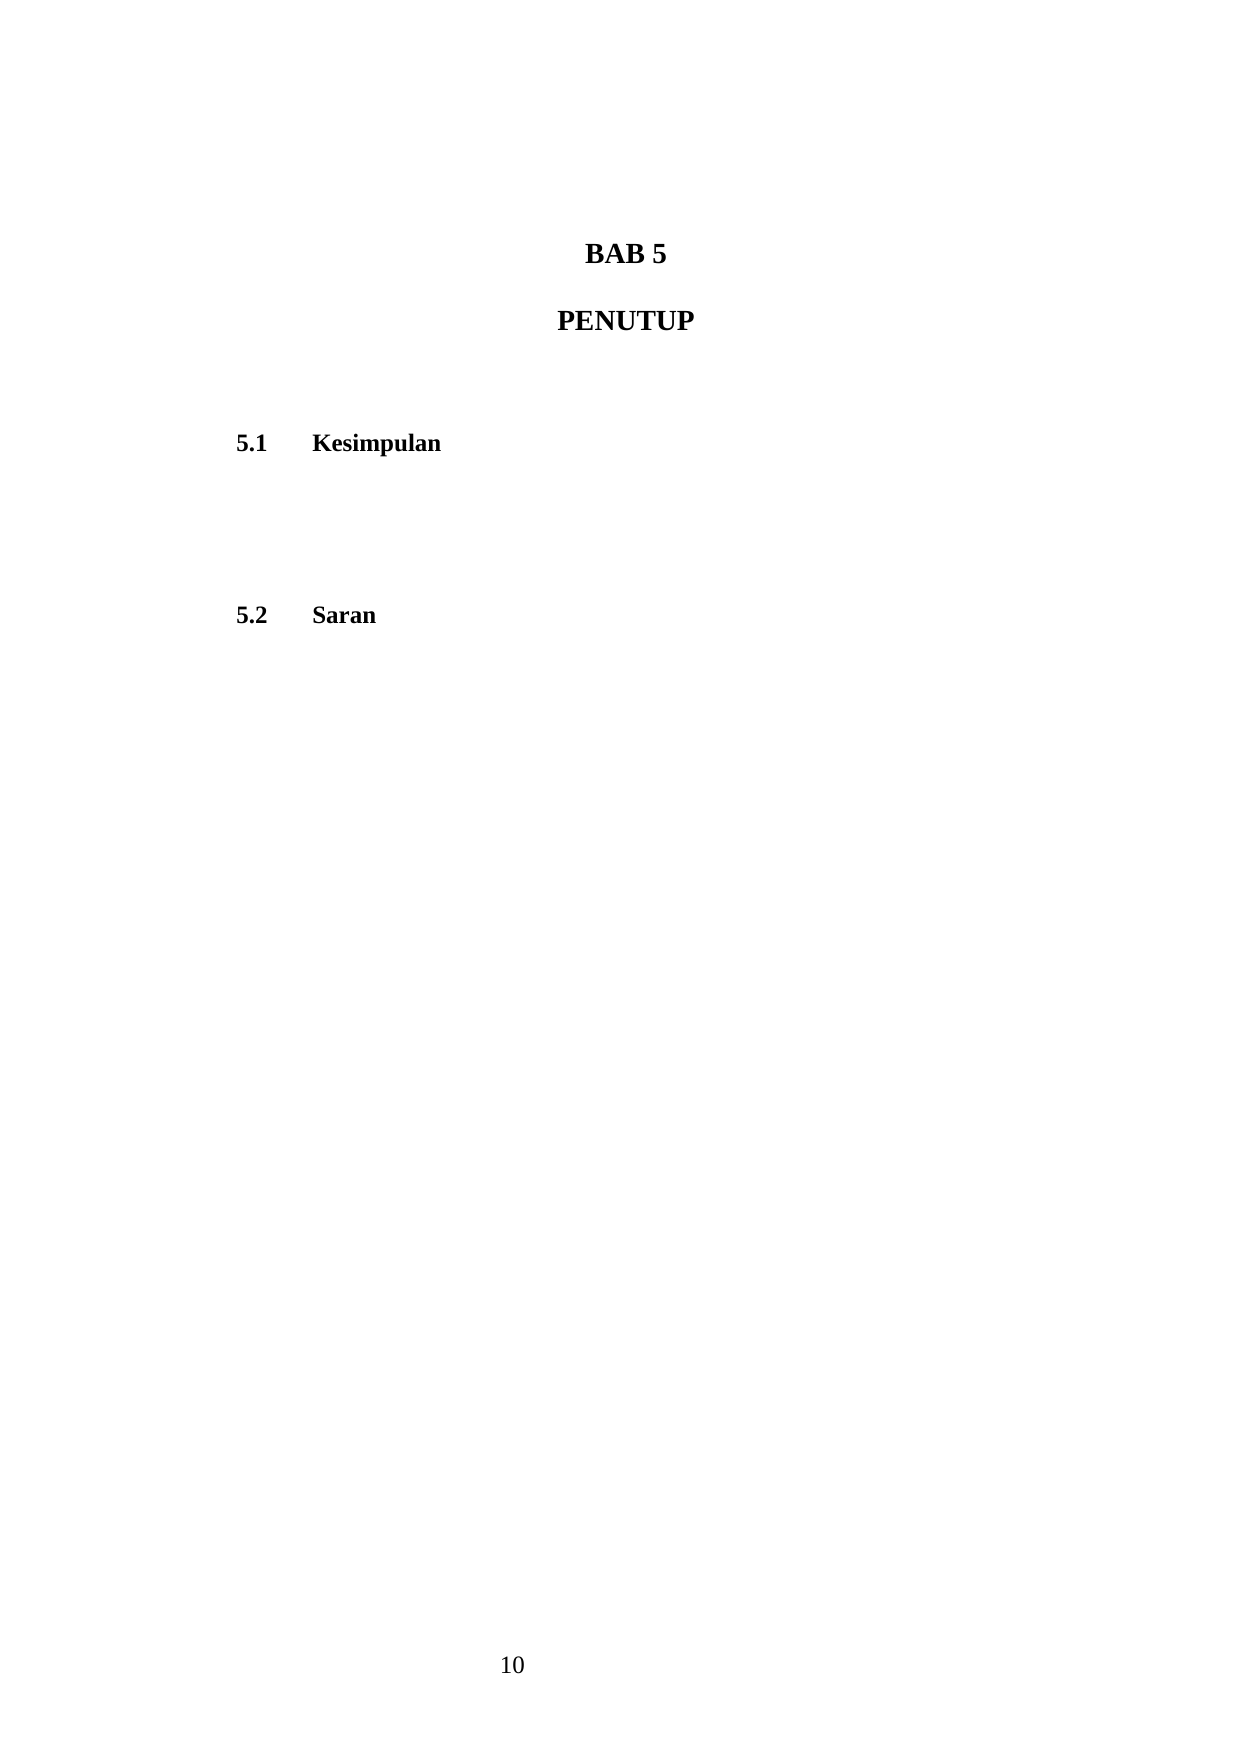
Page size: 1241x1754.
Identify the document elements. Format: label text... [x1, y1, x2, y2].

subtitle BAB 5 PENUTUP [260, 236, 992, 337]
subtitle 5.1 Kesimpulan [236, 428, 1063, 457]
subtitle 5.2 Saran [236, 600, 1063, 629]
